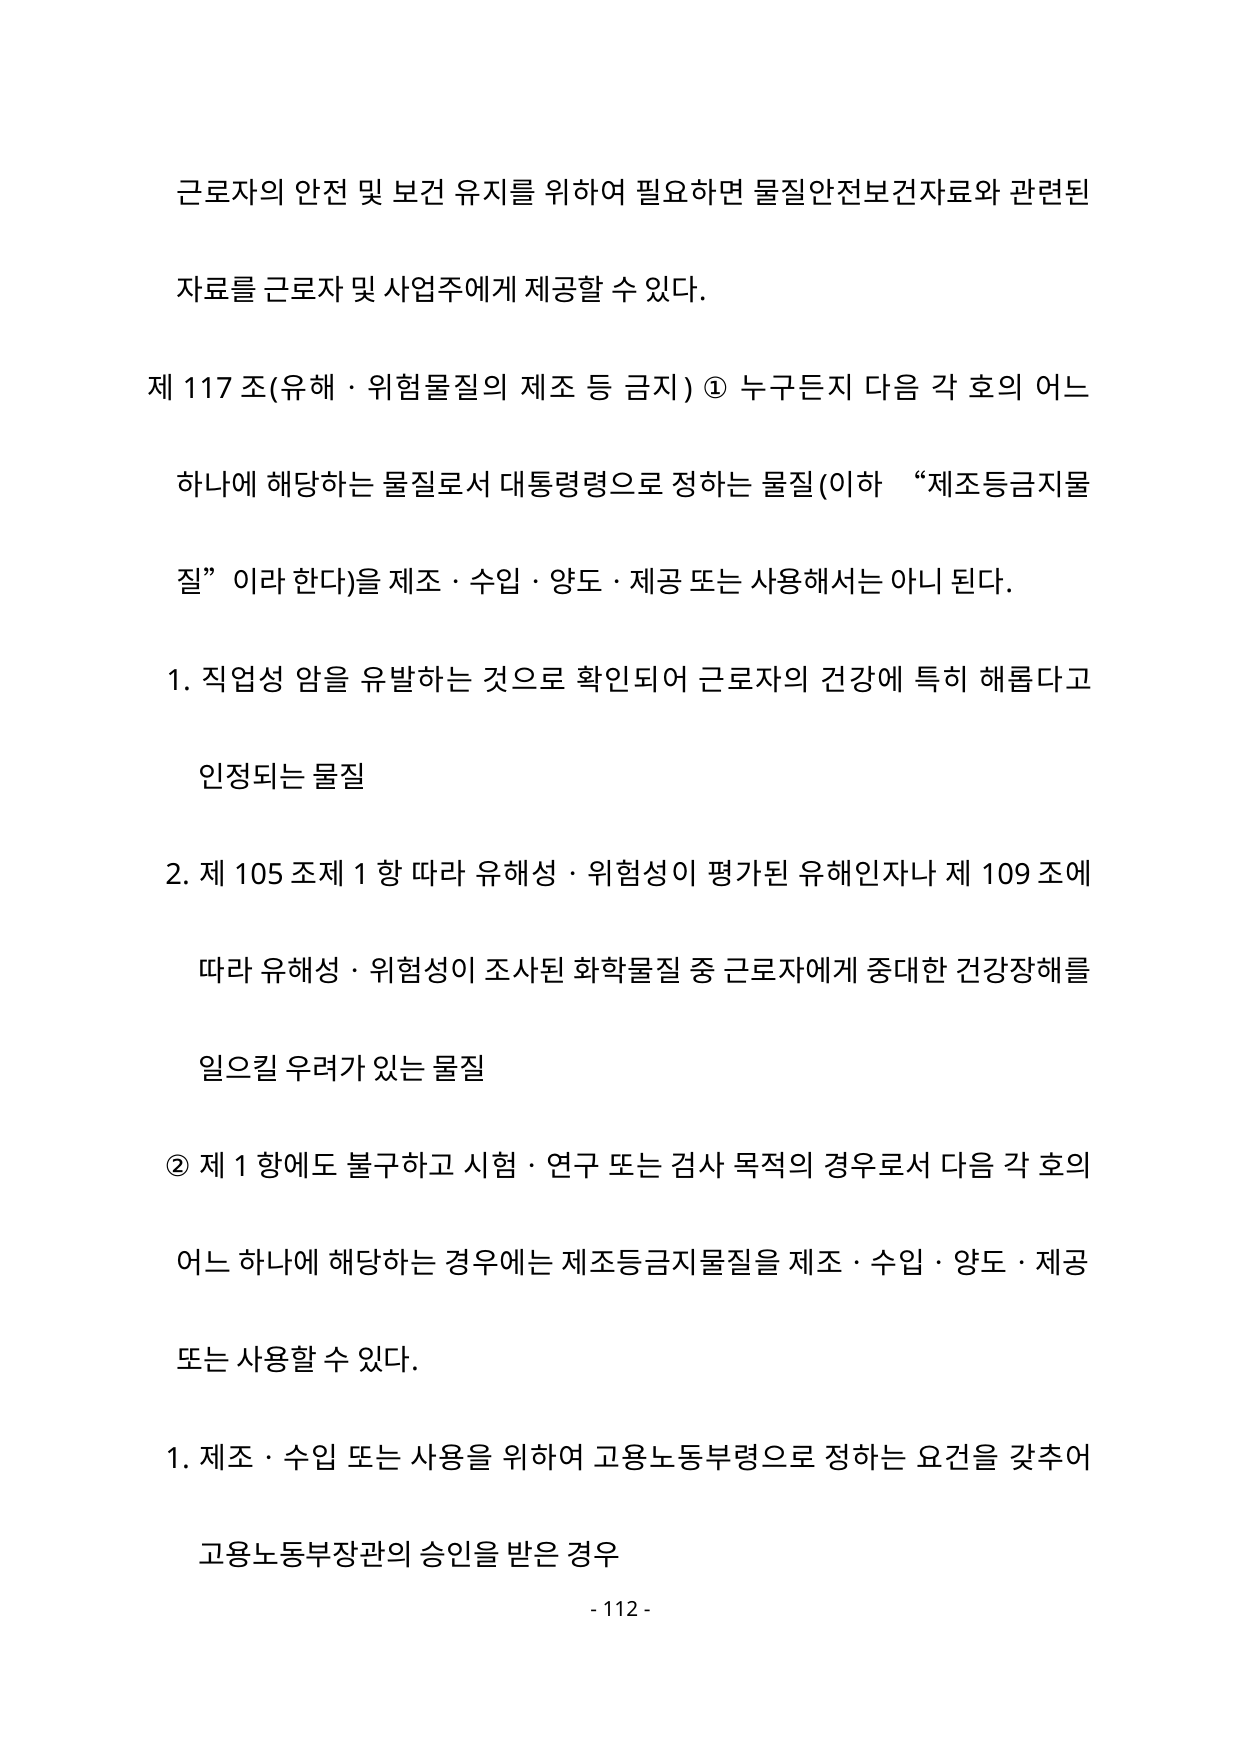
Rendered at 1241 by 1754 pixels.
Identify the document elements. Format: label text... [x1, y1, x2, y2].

text 제117조(유해ㆍ위험물질의 제조 등 금지) ① 누구든지 다음 각 호의 어느 하나에 해당하는 물질로서 대통령령으로 정하는 물질(이하 “제조등금지물질”이라 한다)을 제조ㆍ수입ㆍ양도ㆍ제공 또는 사용해서는 아니 된다. [148, 364, 1093, 601]
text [148, 169, 1093, 309]
text 1. 직업성 암을 유발하는 것으로 확인되어 근로자의 건강에 특히 해롭다고 인정되는 물질 [148, 656, 1093, 796]
text 2. 제105조제1항 따라 유해성ㆍ위험성이 평가된 유해인자나 제109조에 따라 유해성ㆍ위험성이 조사된 화학물질 중 근로자에게 중대한 건강장해를 일으킬 우려가 있는 물질 [148, 851, 1093, 1087]
text ② 제1항에도 불구하고 시험ㆍ연구 또는 검사 목적의 경우로서 다음 각 호의 어느 하나에 해당하는 경우에는 제조등금지물질을 제조ㆍ수입ㆍ양도ㆍ제공 또는 사용할 수 있다. [148, 1142, 1093, 1379]
text 1. 제조ㆍ수입 또는 사용을 위하여 고용노동부령으로 정하는 요건을 갖추어 고용노동부장관의 승인을 받은 경우 [148, 1434, 1093, 1574]
